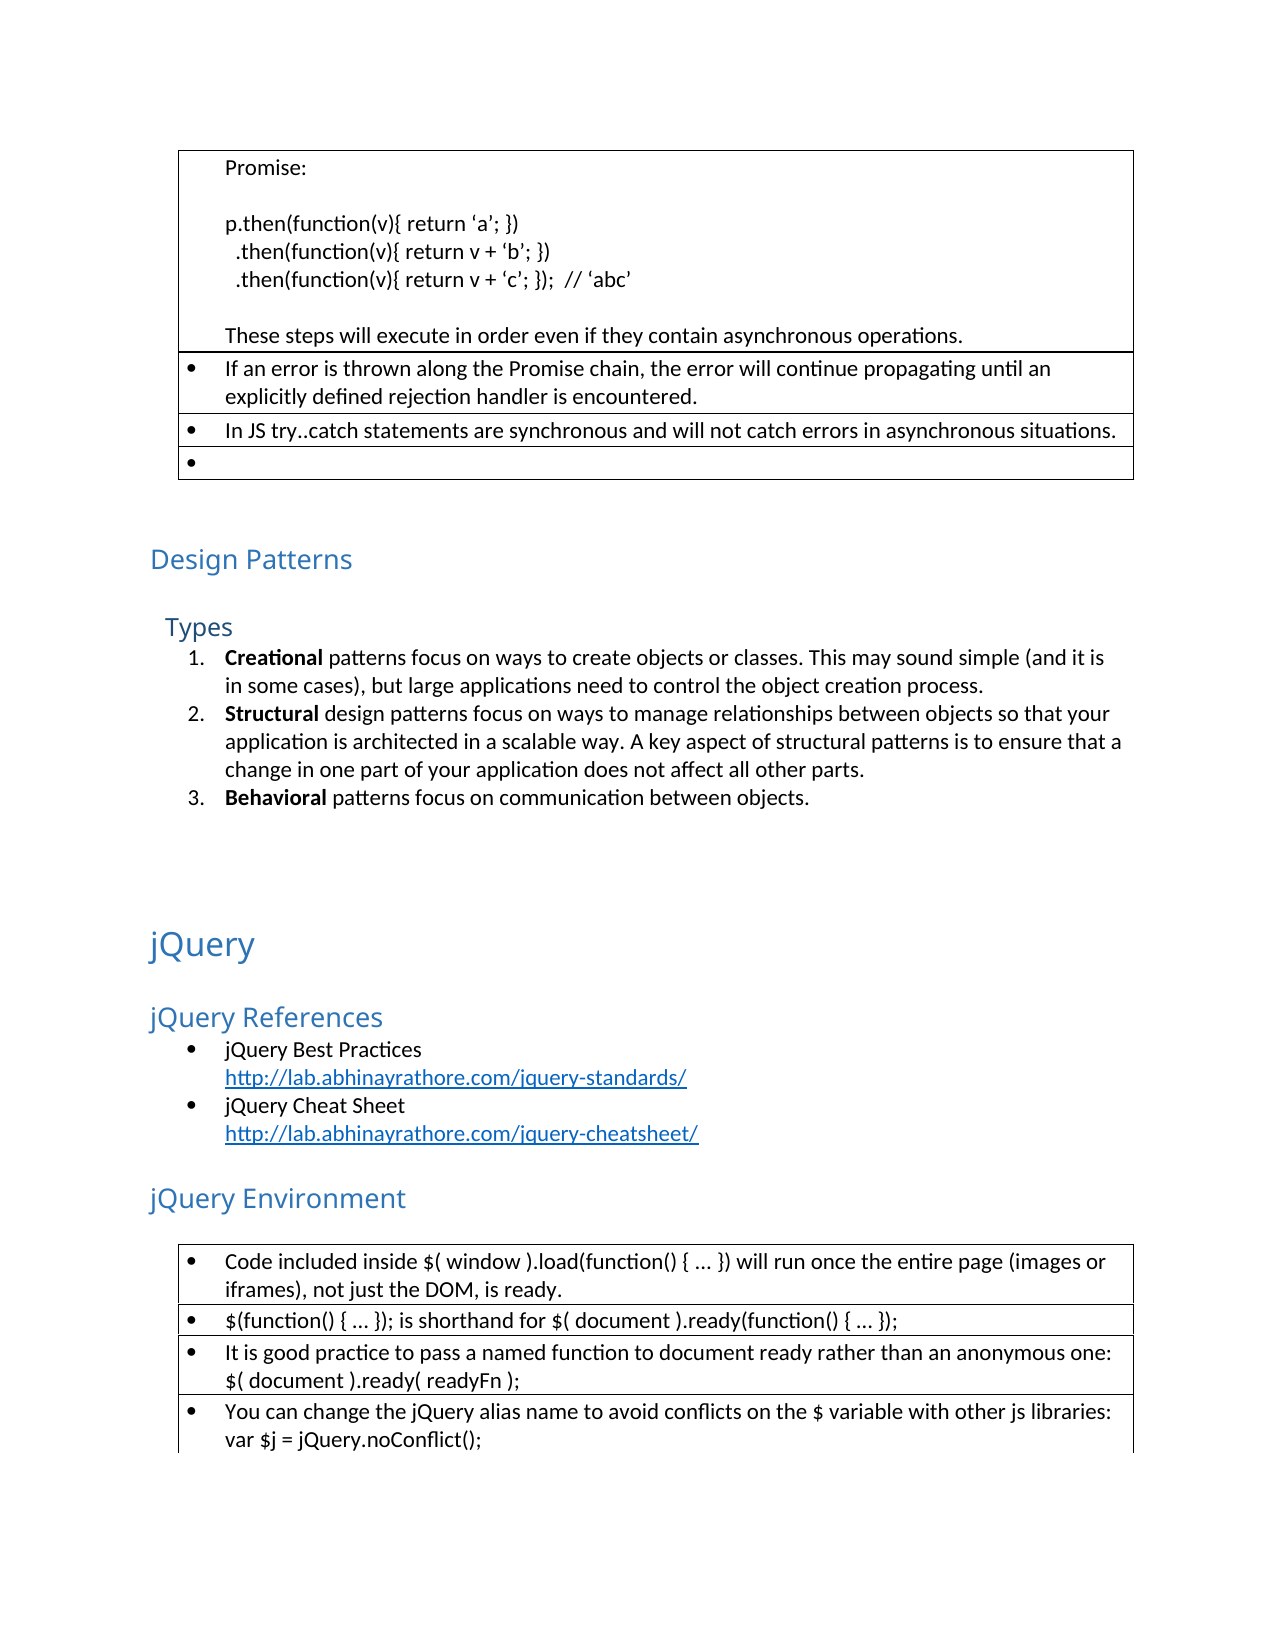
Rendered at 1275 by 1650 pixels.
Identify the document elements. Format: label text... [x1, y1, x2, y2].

list Behavioral patterns focus on communication between objects. [187, 783, 1125, 812]
list http://lab.abhinayrathore.com/jquery-cheatsheet/ [225, 1119, 1125, 1147]
subtitle jQuery References [150, 998, 1125, 1035]
list If an error is thrown along the Promise chain, the error will continue propagating until an explicitly defined rejection handler is encountered. [179, 353, 1133, 413]
list jQuery Best Practices [187, 1035, 1125, 1063]
list $(function() { … }); is shorthand for $( document ).ready(function() { … }); [179, 1305, 1133, 1334]
list Code included inside $( window ).load(function() { ... }) will run once the entire page (images or iframes), not just the DOM, is ready. [179, 1245, 1133, 1303]
subtitle jQuery Environment [150, 1179, 1125, 1216]
list Structural design patterns focus on ways to manage relationships between objects so that your application is architected in a scalable way. A key aspect of structural patterns is to ensure that a change in one part of your application does not affect all other parts. [187, 699, 1125, 783]
subtitle Types [165, 609, 1125, 643]
list You can change the jQuery alias name to avoid conflicts on the $ variable with other js libraries: var $j = jQuery.noConflict(); [179, 1395, 1133, 1453]
subtitle Design Patterns [150, 540, 1125, 577]
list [179, 151, 1133, 351]
list In JS try..catch statements are synchronous and will not catch errors in asynchronous situations. [179, 414, 1133, 446]
list It is good practice to pass a named function to document ready rather than an anonymous one: $( document ).ready( readyFn ); [179, 1336, 1133, 1394]
list Creational patterns focus on ways to create objects or classes. This may sound simple (and it is in some cases), but large applications need to control the object creation process. [187, 643, 1125, 699]
list jQuery Cheat Sheet [187, 1091, 1125, 1119]
list http://lab.abhinayrathore.com/jquery-standards/ [225, 1063, 1125, 1091]
subtitle jQuery [150, 921, 1125, 966]
